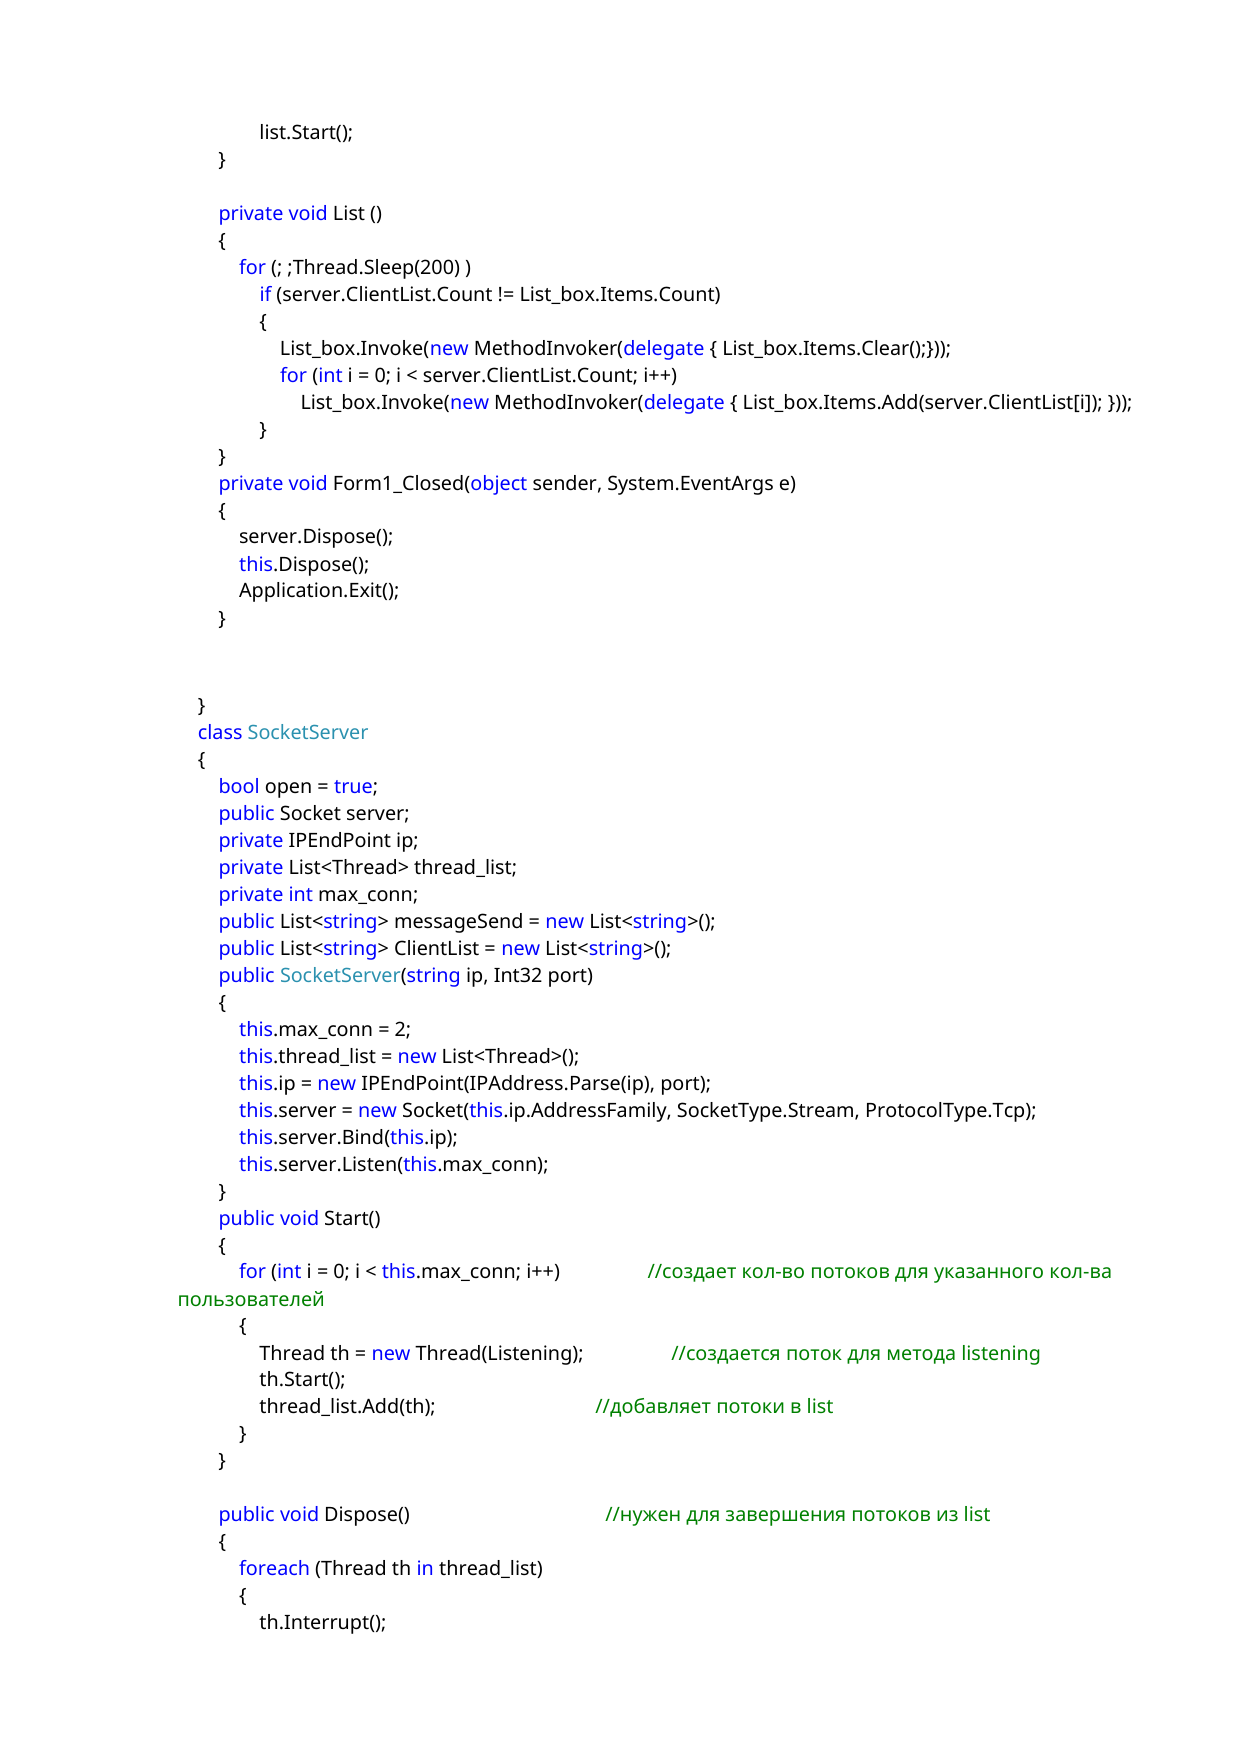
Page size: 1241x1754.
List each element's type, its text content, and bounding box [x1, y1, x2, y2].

text } [177, 1447, 1152, 1474]
text { [177, 1582, 1152, 1608]
text private int max_conn; [177, 880, 1152, 907]
text th.Interrupt(); [177, 1608, 1152, 1636]
text public SocketServer(string ip, Int32 port) [177, 961, 1152, 988]
text thread_list.Add(th); //добавляет потоки в list [177, 1393, 1152, 1420]
text } [177, 442, 1152, 469]
text } [177, 1177, 1152, 1204]
text this.ip = new IPEndPoint(IPAddress.Parse(ip), port); [177, 1069, 1152, 1096]
text } [177, 145, 1152, 172]
text bool open = true; [177, 772, 1152, 799]
text private void Form1_Closed(object sender, System.EventArgs e) [177, 469, 1152, 496]
text public void Dispose() //нужен для завершения потоков из list [177, 1501, 1152, 1528]
text } [177, 1420, 1152, 1447]
text private IPEndPoint ip; [177, 826, 1152, 853]
text } [177, 415, 1152, 442]
text Thread th = new Thread(Listening); //создается поток для метода listening [177, 1339, 1152, 1366]
text List_box.Invoke(new MethodInvoker(delegate { List_box.Items.Add(server.ClientList[i]); })); [177, 388, 1152, 415]
text { [177, 307, 1152, 334]
text if (server.ClientList.Count != List_box.Items.Count) [177, 280, 1152, 307]
text server.Dispose(); [177, 523, 1152, 550]
text { [177, 226, 1152, 253]
text { [177, 1528, 1152, 1554]
text for (int i = 0; i < this.max_conn; i++) //создает кол-во потоков для указанного кол-ва пользователей [177, 1258, 1152, 1312]
text Application.Exit(); [177, 577, 1152, 604]
text this.thread_list = new List<Thread>(); [177, 1042, 1152, 1069]
text public void Start() [177, 1204, 1152, 1231]
text private void List () [177, 199, 1152, 226]
text this.server = new Socket(this.ip.AddressFamily, SocketType.Stream, ProtocolType.Tcp); [177, 1096, 1152, 1123]
text { [177, 745, 1152, 772]
text this.server.Listen(this.max_conn); [177, 1150, 1152, 1177]
text { [177, 1312, 1152, 1339]
text this.max_conn = 2; [177, 1015, 1152, 1042]
text { [177, 988, 1152, 1015]
text } [177, 691, 1152, 718]
text { [177, 1231, 1152, 1258]
text } [177, 604, 1152, 631]
text public List<string> ClientList = new List<string>(); [177, 934, 1152, 961]
text for (; ;Thread.Sleep(200) ) [177, 253, 1152, 280]
text foreach (Thread th in thread_list) [177, 1554, 1152, 1582]
text public Socket server; [177, 799, 1152, 826]
text { [177, 496, 1152, 523]
text list.Start(); [177, 118, 1152, 145]
text class SocketServer [177, 718, 1152, 745]
text private List<Thread> thread_list; [177, 853, 1152, 880]
text for (int i = 0; i < server.ClientList.Count; i++) [177, 361, 1152, 388]
text this.Dispose(); [177, 550, 1152, 577]
text this.server.Bind(this.ip); [177, 1123, 1152, 1150]
text th.Start(); [177, 1366, 1152, 1393]
text List_box.Invoke(new MethodInvoker(delegate { List_box.Items.Clear();})); [177, 334, 1152, 361]
text public List<string> messageSend = new List<string>(); [177, 907, 1152, 934]
